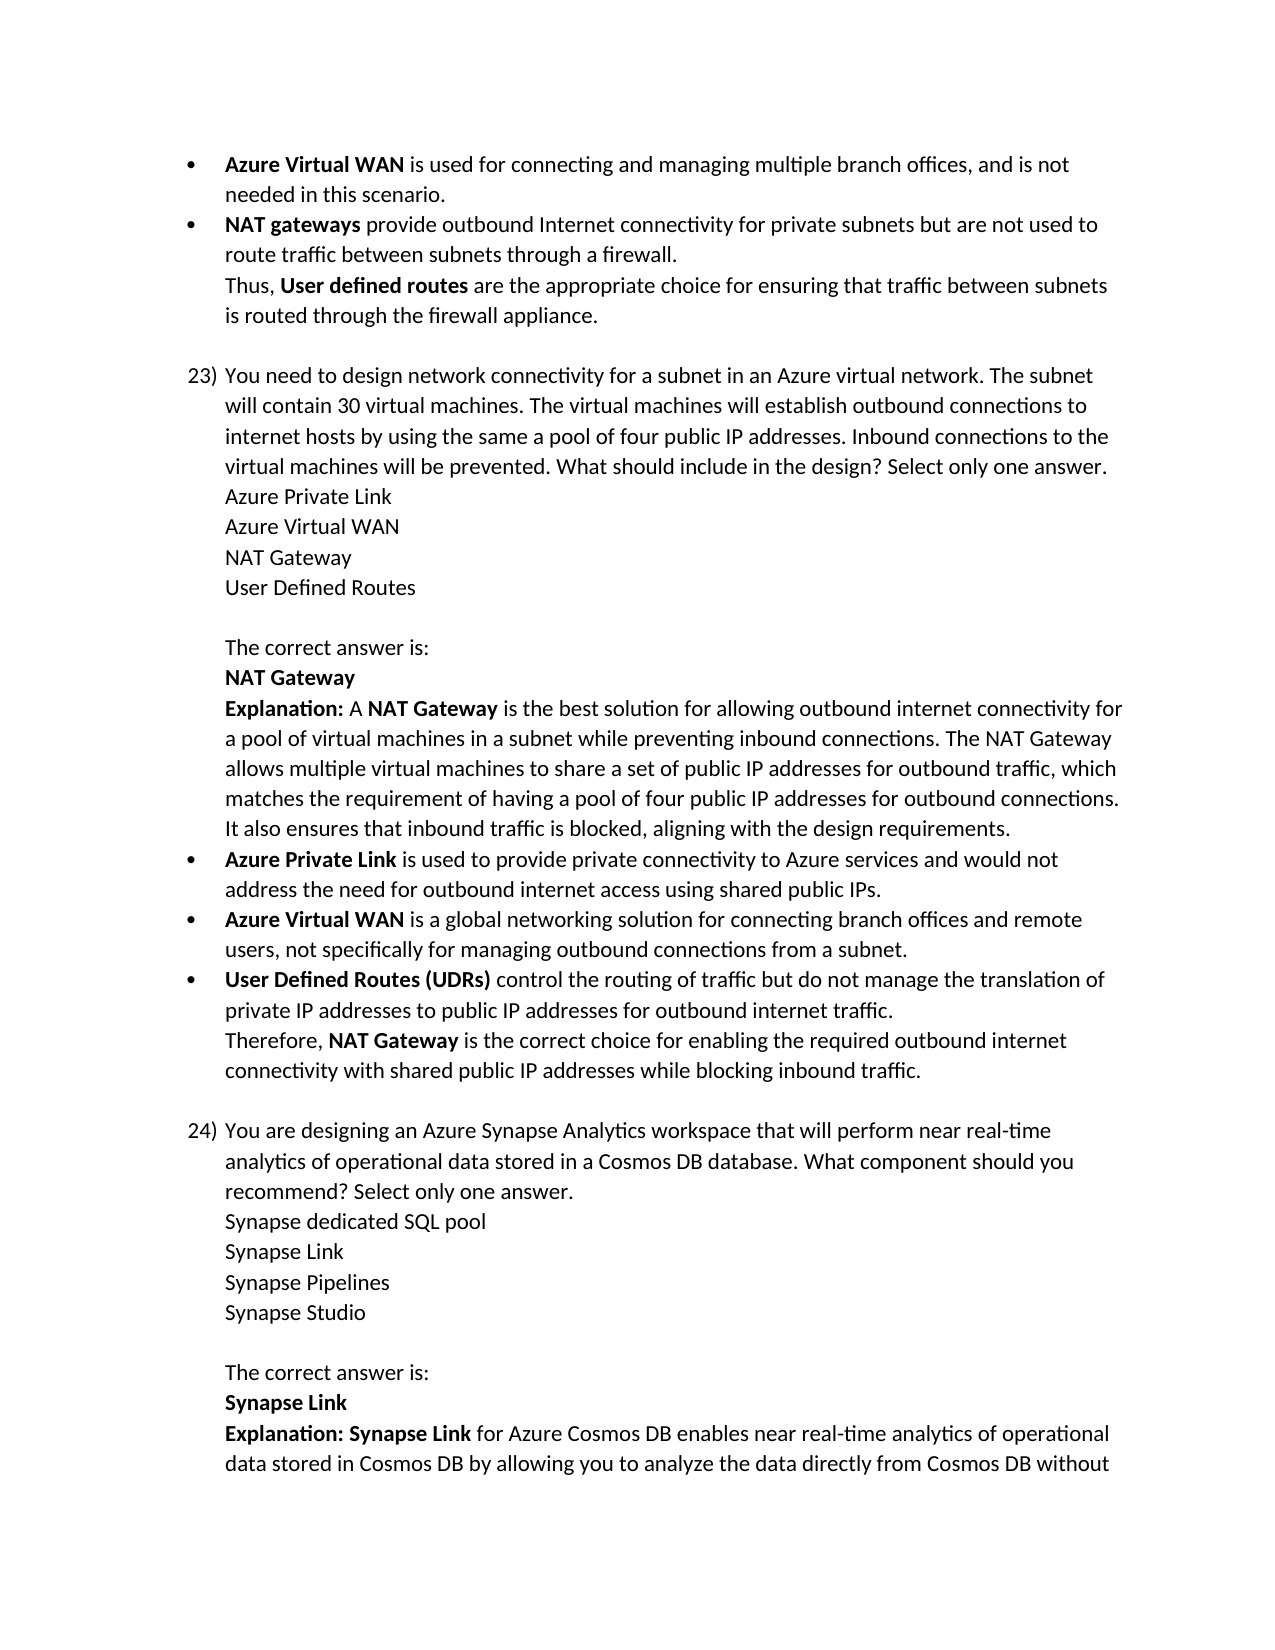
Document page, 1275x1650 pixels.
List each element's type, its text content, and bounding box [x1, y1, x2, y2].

list Azure Private Link is used to provide private connectivity to Azure services and would not address the need for outbound internet access using shared public IPs. [187, 845, 1125, 903]
list The correct answer is: [225, 1358, 1125, 1386]
list The correct answer is: [225, 633, 1125, 661]
list You need to design network connectivity for a subnet in an Azure virtual network. The subnet will contain 30 virtual machines. The virtual machines will establish outbound connections to internet hosts by using the same a pool of four public IP addresses. Inbound connections to the virtual machines will be prevented. What should include in the design? Select only one answer. Azure Private Link [187, 361, 1125, 510]
list Azure Virtual WAN is a global networking solution for connecting branch offices and remote users, not specifically for managing outbound connections from a subnet. [187, 905, 1125, 963]
list Synapse Link [225, 1388, 1125, 1417]
list Therefore, NAT Gateway is the correct choice for enabling the required outbound internet connectivity with shared public IP addresses while blocking inbound traffic. [225, 1026, 1125, 1084]
list Synapse Link [225, 1237, 1125, 1266]
list Synapse Studio [225, 1298, 1125, 1326]
list Azure Virtual WAN [225, 512, 1125, 541]
list Thus, User defined routes are the appropriate choice for ensuring that traffic between subnets is routed through the firewall appliance. [225, 271, 1125, 329]
list Azure Virtual WAN is used for connecting and managing multiple branch offices, and is not needed in this scenario. [187, 150, 1125, 208]
list Synapse Pipelines [225, 1268, 1125, 1296]
list NAT Gateway [225, 663, 1125, 692]
list Synapse dedicated SQL pool [225, 1207, 1125, 1235]
list You are designing an Azure Synapse Analytics workspace that will perform near real-time analytics of operational data stored in a Cosmos DB database. What component should you recommend? Select only one answer. [187, 1117, 1125, 1205]
list Explanation: A NAT Gateway is the best solution for allowing outbound internet connectivity for a pool of virtual machines in a subnet while preventing inbound connections. The NAT Gateway allows multiple virtual machines to share a set of public IP addresses for outbound traffic, which matches the requirement of having a pool of four public IP addresses for outbound connections. It also ensures that inbound traffic is blocked, aligning with the design requirements. [225, 694, 1125, 843]
list NAT Gateway [225, 543, 1125, 571]
list User Defined Routes (UDRs) control the routing of traffic but do not manage the translation of private IP addresses to public IP addresses for outbound internet traffic. [187, 966, 1125, 1024]
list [225, 1419, 1125, 1477]
list NAT gateways provide outbound Internet connectivity for private subnets but are not used to route traffic between subnets through a firewall. [187, 210, 1125, 269]
list User Defined Routes [225, 573, 1125, 601]
